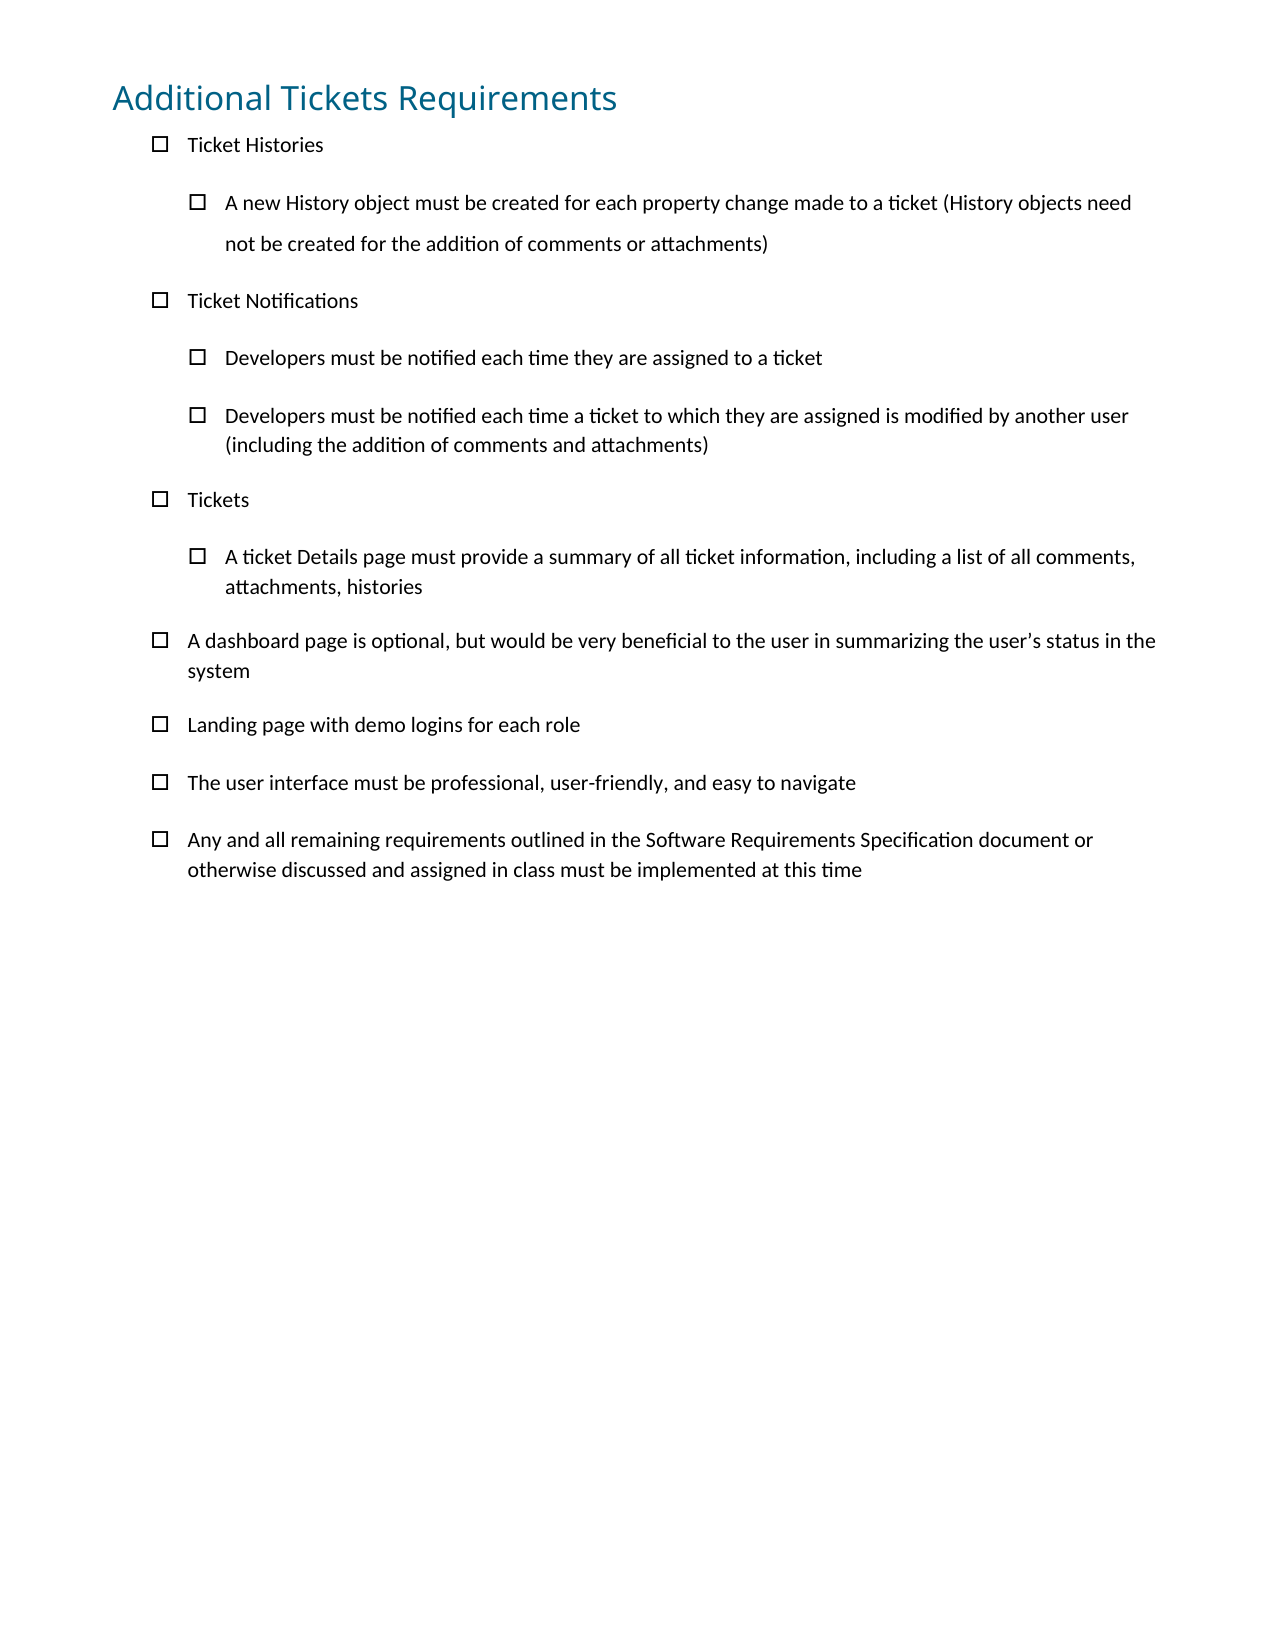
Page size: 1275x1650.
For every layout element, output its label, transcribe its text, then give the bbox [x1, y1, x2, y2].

subtitle Additional Tickets Requirements [112, 75, 1162, 120]
text □ Landing page with demo logins for each role [150, 700, 1162, 741]
text □ A ticket Details page must provide a summary of all ticket information, including a list of all comments, attachments, histories [187, 532, 1162, 599]
text □ A dashboard page is optional, but would be very beneficial to the user in summarizing the user’s status in the system [150, 616, 1162, 684]
text □ A new History object must be created for each property change made to a ticket (History objects need not be created for the addition of comments or attachments) [187, 178, 1162, 259]
text □ Developers must be notified each time a ticket to which they are assigned is modified by another user (including the addition of comments and attachments) [187, 391, 1162, 458]
text □ Ticket Notifications [150, 276, 1162, 317]
text □ Ticket Histories [150, 120, 1162, 161]
text □ The user interface must be professional, user-friendly, and easy to navigate [150, 758, 1162, 798]
text □ Any and all remaining requirements outlined in the Software Requirements Specification document or otherwise discussed and assigned in class must be implemented at this time [150, 815, 1162, 882]
text □ Developers must be notified each time they are assigned to a ticket [187, 333, 1162, 374]
text □ Tickets [150, 475, 1162, 516]
